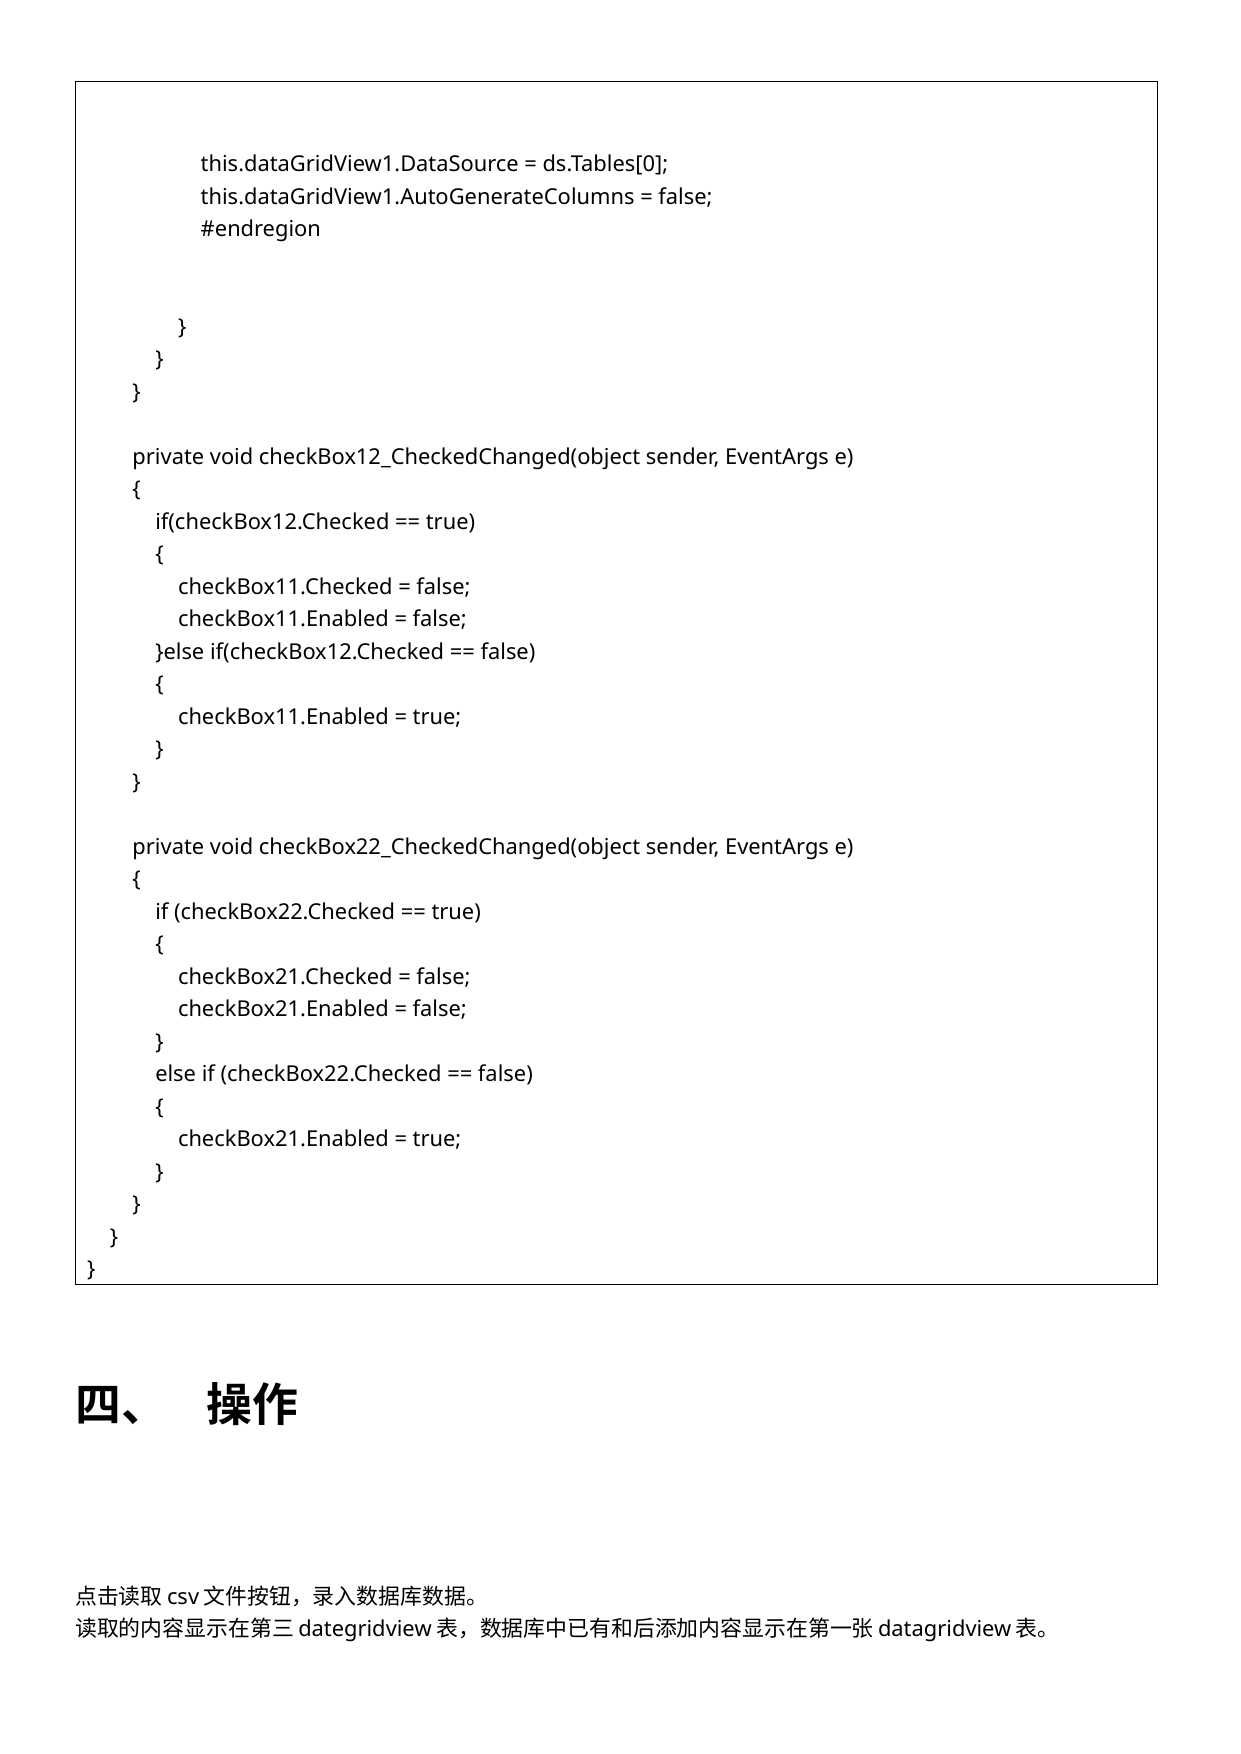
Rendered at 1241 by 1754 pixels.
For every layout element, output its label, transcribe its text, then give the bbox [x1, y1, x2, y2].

text 读取的内容显示在第三dategridview表，数据库中已有和后添加内容显示在第一张datagridview表。 [75, 1611, 1165, 1644]
text 点击读取csv文件按钮，录入数据库数据。 [75, 1579, 1165, 1611]
subtitle 操作 [75, 1353, 1165, 1451]
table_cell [76, 82, 1157, 1284]
